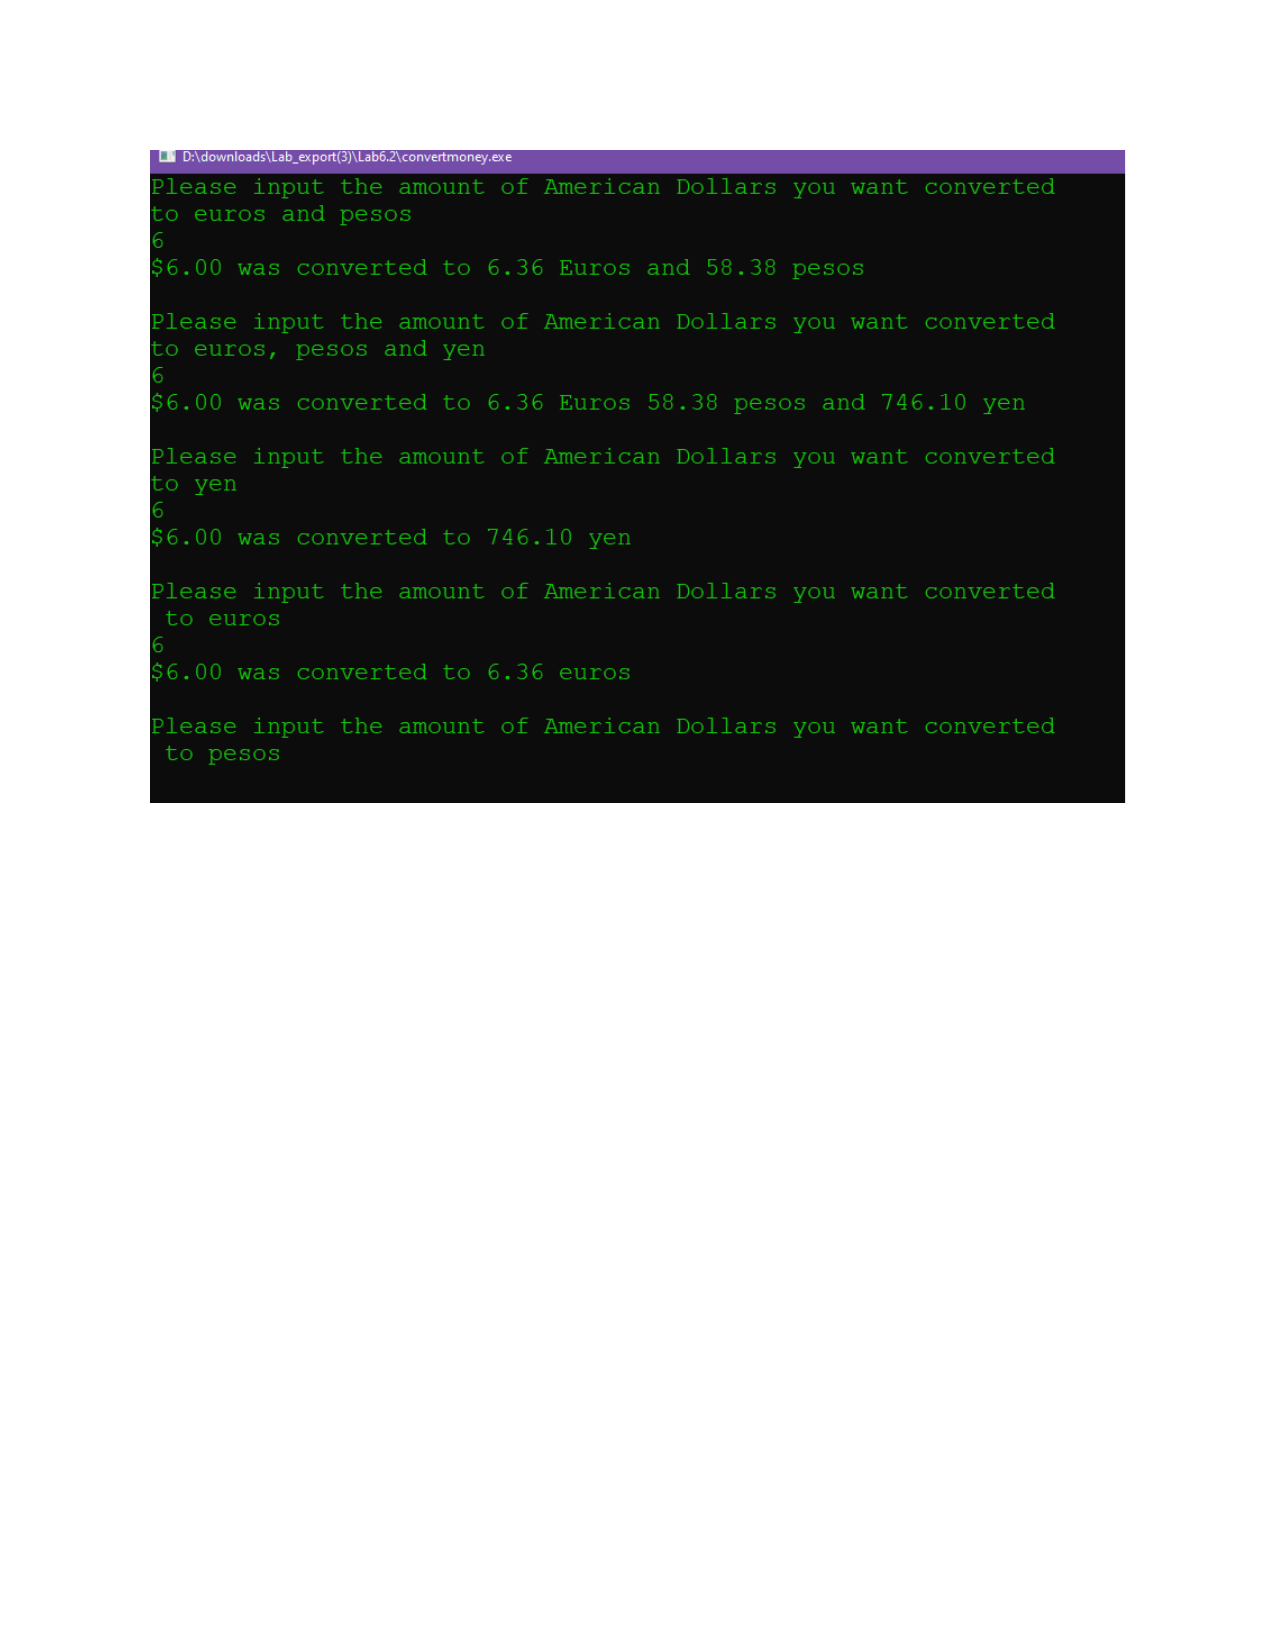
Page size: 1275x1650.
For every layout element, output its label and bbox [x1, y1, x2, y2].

picture [150, 150, 1125, 803]
